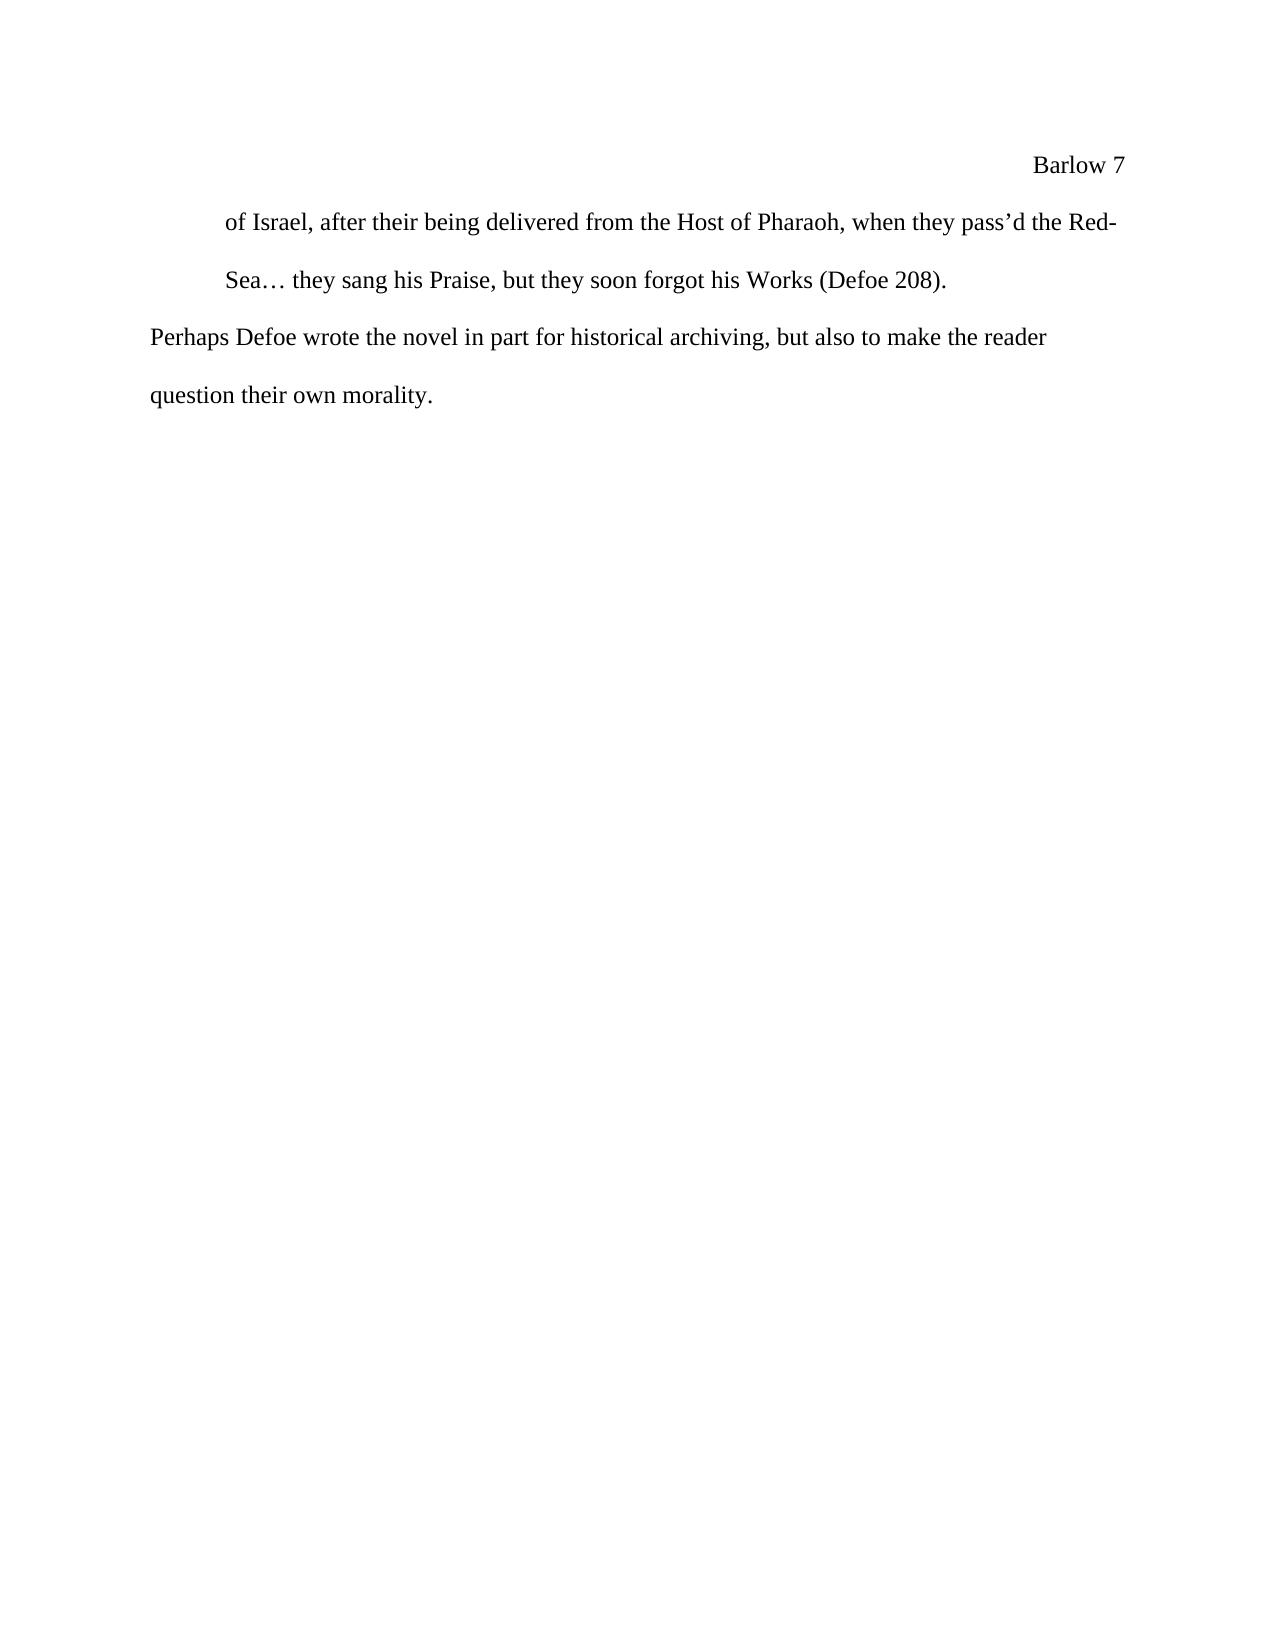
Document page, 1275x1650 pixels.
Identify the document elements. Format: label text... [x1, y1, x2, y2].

text Perhaps Defoe wrote the novel in part for historical archiving, but also to make the reader question their own morality. [150, 322, 1125, 409]
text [225, 207, 1125, 294]
